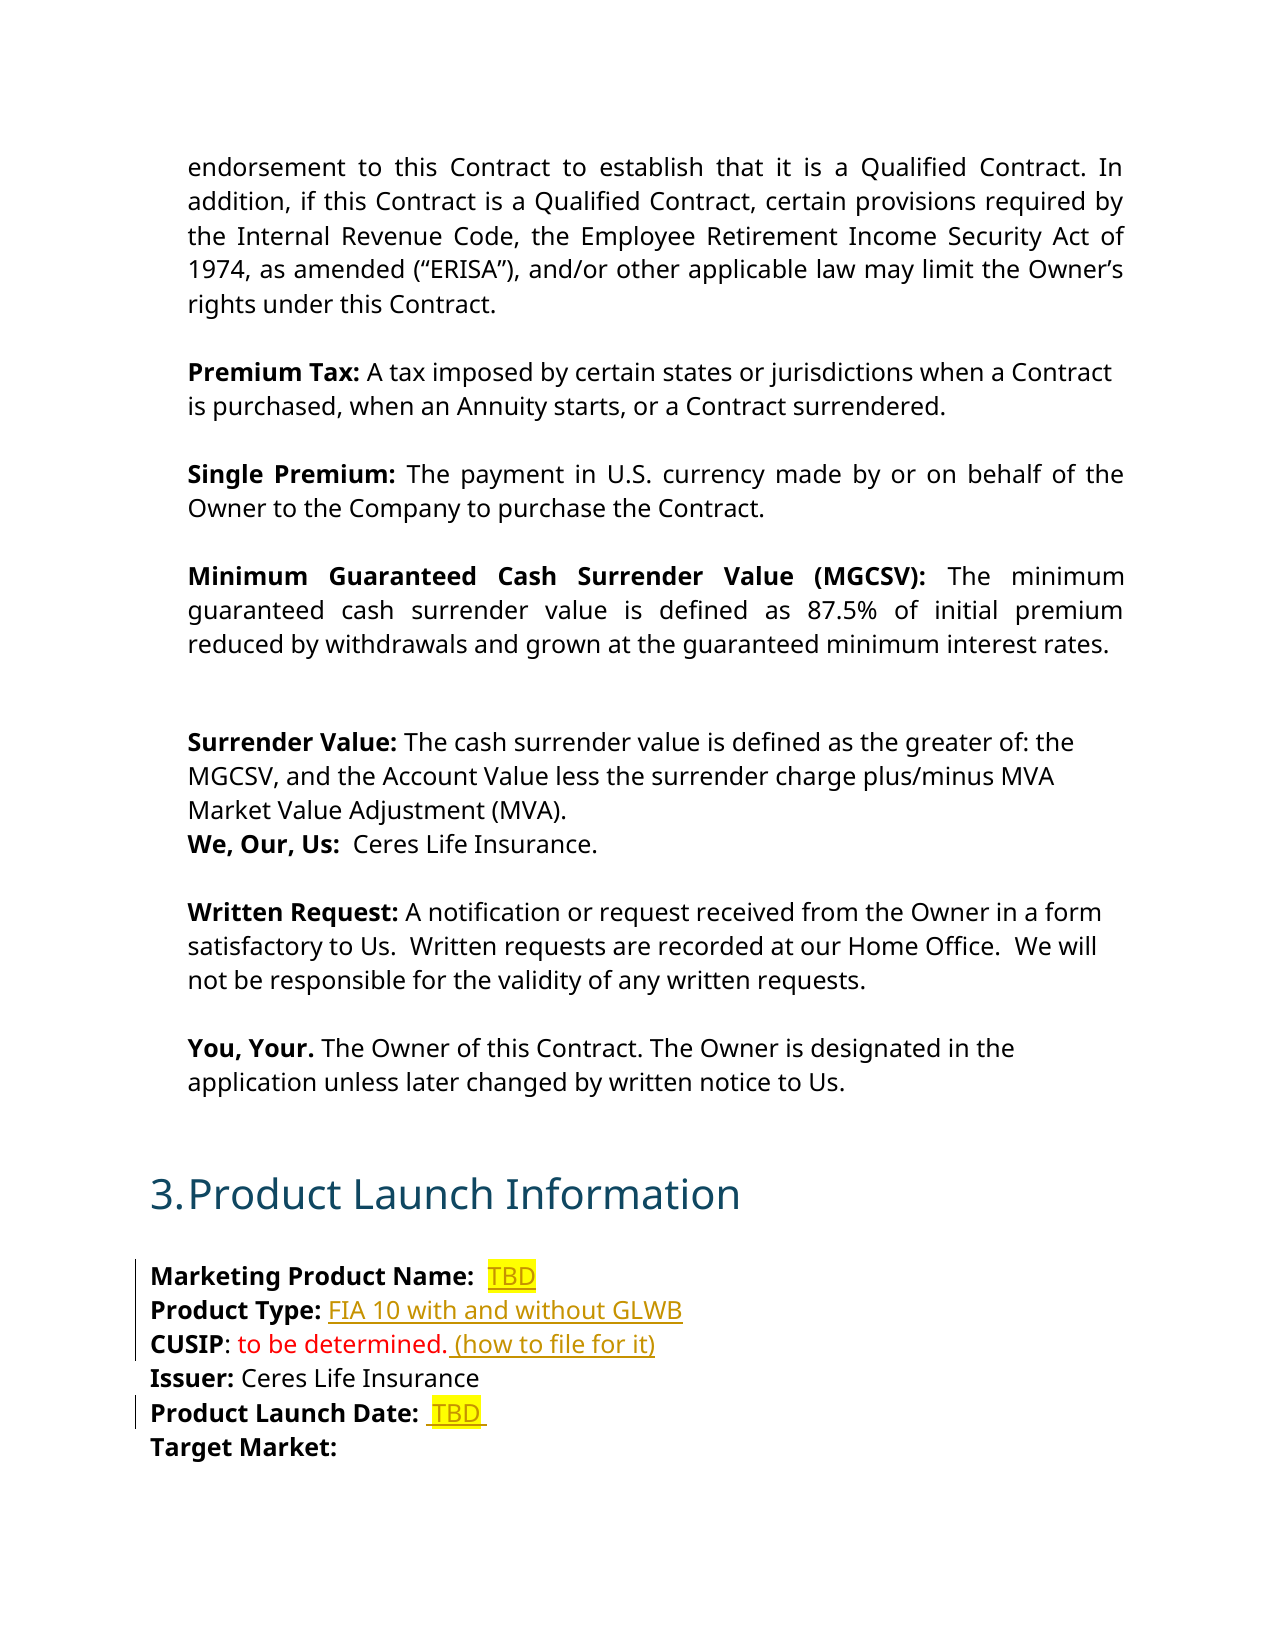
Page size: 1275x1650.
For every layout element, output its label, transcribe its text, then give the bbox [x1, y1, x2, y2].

text Minimum Guaranteed Cash Surrender Value (MGCSV): The minimum guaranteed cash surrender value is defined as 87.5% of initial premium reduced by withdrawals and grown at the guaranteed minimum interest rates. [187, 559, 1125, 661]
text We, Our, Us: Ceres Life Insurance. [187, 826, 1125, 860]
text You, Your. The Owner of this Contract. The Owner is designated in the application unless later changed by written notice to Us. [187, 1031, 1125, 1099]
text Single Premium: The payment in U.S. currency made by or on behalf of the Owner to the Company to purchase the Contract. [187, 457, 1125, 525]
text Marketing Product Name: Product Type: [150, 1259, 1125, 1327]
text CUSIP: to be determined. Issuer: Ceres Life Insurance Product Launch Date: [150, 1327, 1125, 1429]
text Target Market: [150, 1429, 1125, 1463]
text Premium Tax: A tax imposed by certain states or jurisdictions when a Contract is purchased, when an Annuity starts, or a Contract surrendered. [187, 354, 1125, 422]
text Written Request: A notification or request received from the Owner in a form satisfactory to Us. Written requests are recorded at our Home Office. We will not be responsible for the validity of any written requests. [187, 894, 1125, 997]
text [187, 150, 1125, 320]
text Surrender Value: The cash surrender value is defined as the greater of: the MGCSV, and the Account Value less the surrender charge plus/minus MVA Market Value Adjustment (MVA). [187, 724, 1125, 826]
subtitle Product Launch Information [150, 1165, 1125, 1222]
